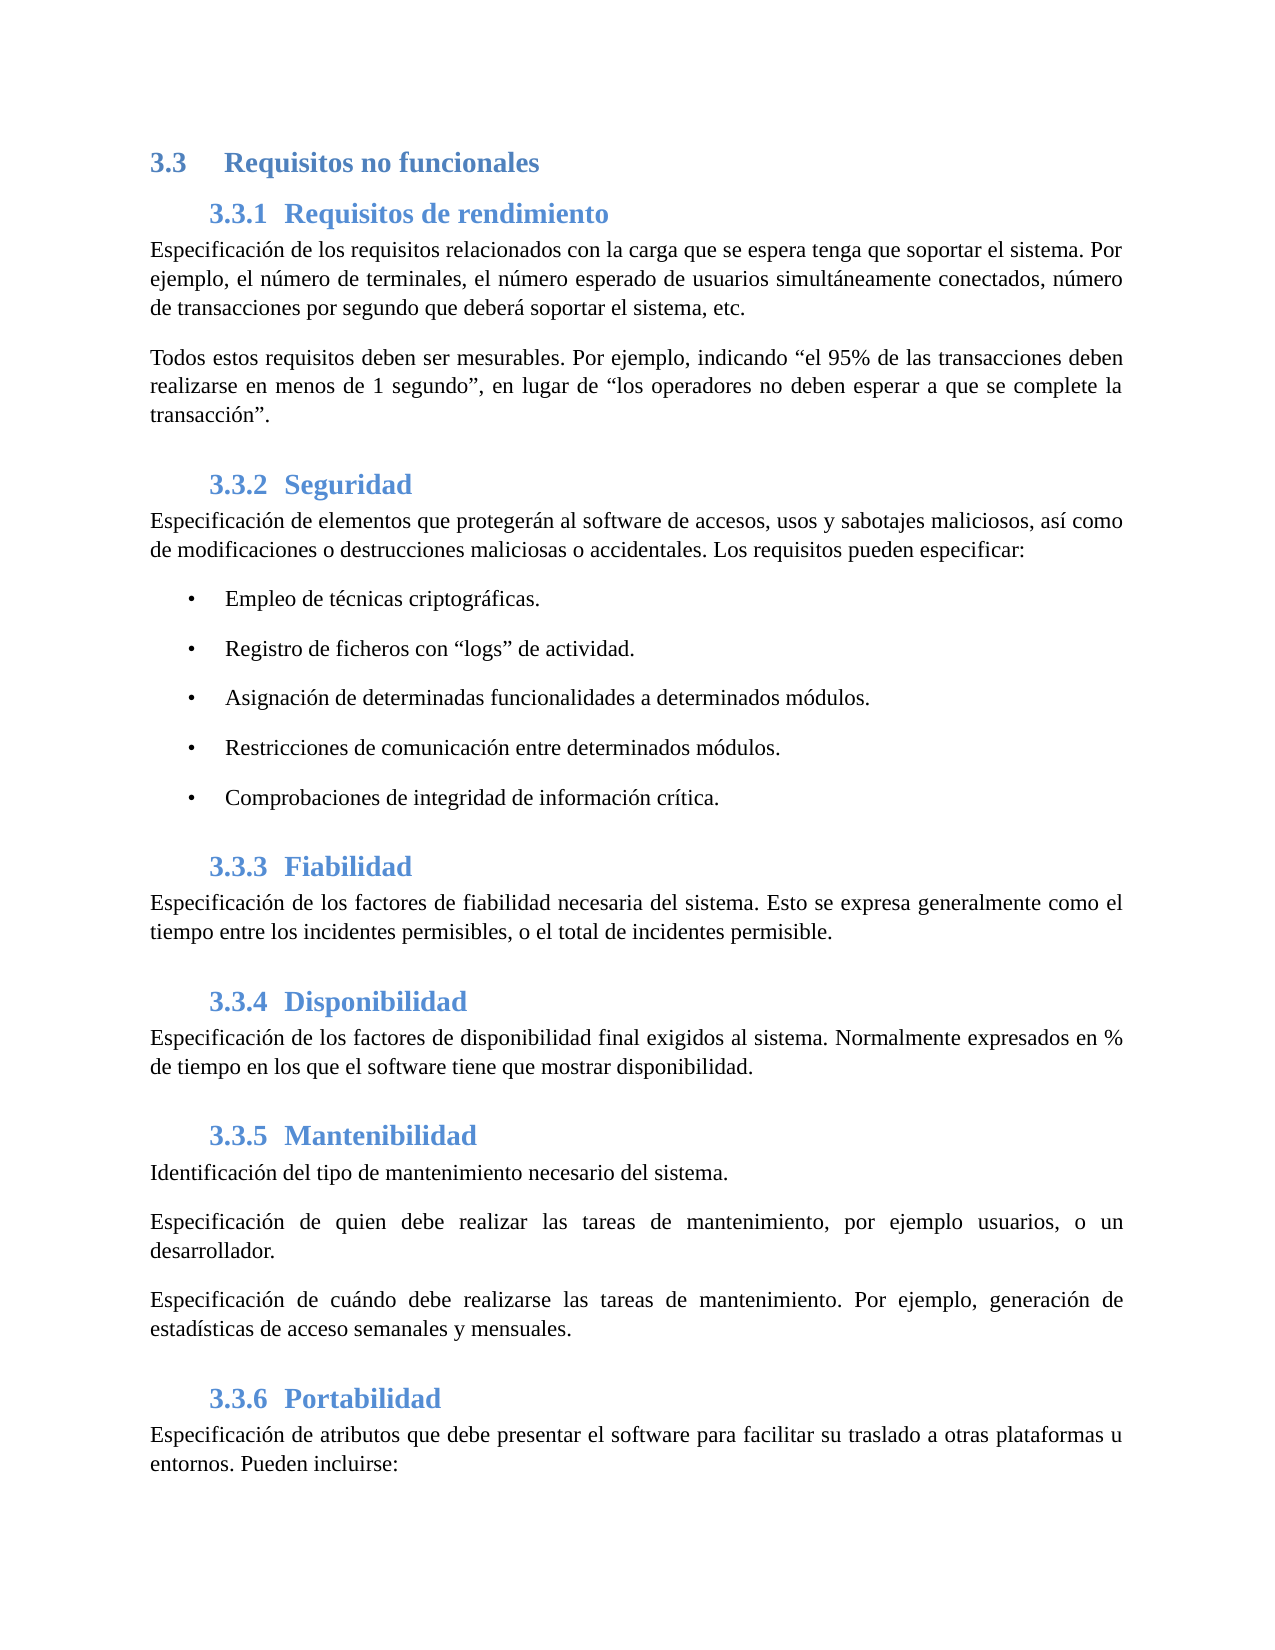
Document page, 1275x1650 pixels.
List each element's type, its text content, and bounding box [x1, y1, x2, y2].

text 3.3.4 Disponibilidad [209, 991, 1125, 1016]
list Comprobaciones de integridad de información crítica. [187, 782, 1125, 811]
text Especificación de cuándo debe realizarse las tareas de mantenimiento. Por ejemplo, generación de estadísticas de acceso semanales y mensuales. [150, 1285, 1125, 1342]
text Especificación de elementos que protegerán al software de accesos, usos y sabotajes maliciosos, así como de modificaciones o destrucciones maliciosas o accidentales. Los requisitos pueden especificar: [150, 505, 1125, 563]
text Identificación del tipo de mantenimiento necesario del sistema. [150, 1157, 1125, 1186]
list Registro de ficheros con “logs” de actividad. [187, 633, 1125, 662]
text 3.3.6 Portabilidad [209, 1388, 1125, 1413]
text Especificación de quien debe realizar las tareas de mantenimiento, por ejemplo usuarios, o un desarrollador. [150, 1207, 1125, 1264]
text Especificación de los factores de disponibilidad final exigidos al sistema. Normalmente expresados en % de tiempo en los que el software tiene que mostrar disponibilidad. [150, 1022, 1125, 1080]
text 3.3.5 Mantenibilidad [209, 1126, 1125, 1151]
text 3.3.1 Requisitos de rendimiento [209, 204, 1125, 229]
text Especificación de atributos que debe presentar el software para facilitar su traslado a otras plataformas u entornos. Pueden incluirse: [150, 1419, 1125, 1477]
text Todos estos requisitos deben ser mesurables. Por ejemplo, indicando “el 95% de las transacciones deben realizarse en menos de 1 segundo”, en lugar de “los operadores no deben esperar a que se complete la transacción”. [150, 342, 1125, 428]
text Especificación de los requisitos relacionados con la carga que se espera tenga que soportar el sistema. Por ejemplo, el número de terminales, el número esperado de usuarios simultáneamente conectados, número de transacciones por segundo que deberá soportar el sistema, etc. [150, 235, 1125, 321]
text 3.3.2 Seguridad [209, 474, 1125, 499]
list Asignación de determinadas funcionalidades a determinados módulos. [187, 683, 1125, 712]
text Especificación de los factores de fiabilidad necesaria del sistema. Esto se expresa generalmente como el tiempo entre los incidentes permisibles, o el total de incidentes permisible. [150, 888, 1125, 945]
text 3.3 Requisitos no funcionales [150, 150, 1125, 179]
list Empleo de técnicas criptográficas. [187, 584, 1125, 612]
list Restricciones de comunicación entre determinados módulos. [187, 732, 1125, 761]
text 3.3.3 Fiabilidad [209, 857, 1125, 882]
